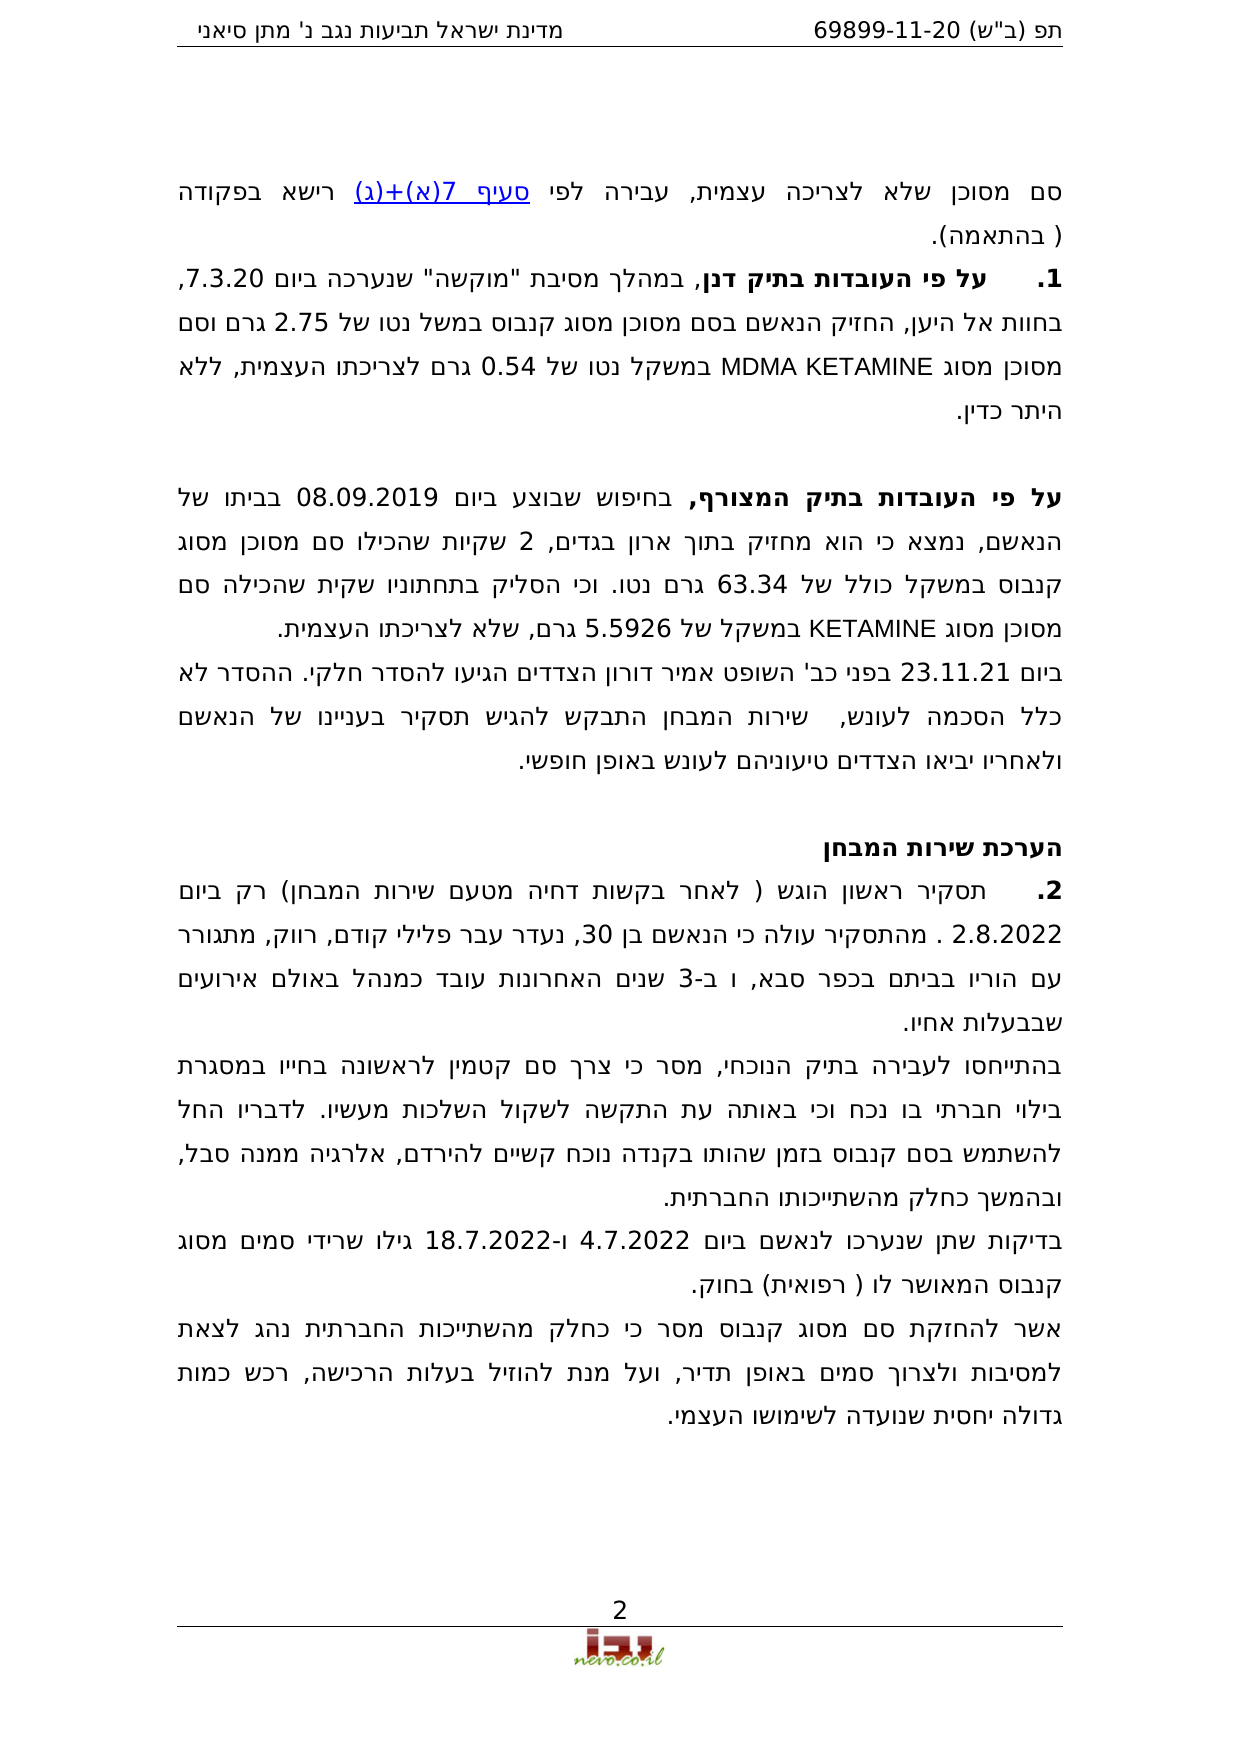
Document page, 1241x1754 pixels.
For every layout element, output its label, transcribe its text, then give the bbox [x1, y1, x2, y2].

text 2. תסקיר ראשון הוגש ( לאחר בקשות דחיה מטעם שירות המבחן) רק ביום 2.8.2022 . מהתסקיר עולה כי הנאשם בן 30, נעדר עבר פלילי קודם, רווק, מתגורר עם הוריו בביתם בכפר סבא, ו ב-3 שנים האחרונות עובד כמנהל באולם אירועים שבבעלות אחיו. [177, 876, 1063, 1037]
text הערכת שירות המבחן [177, 833, 1063, 862]
picture [574, 1628, 666, 1667]
text 1. על פי העובדות בתיק דנן, במהלך מסיבת "מוקשה" שנערכה ביום 7.3.20, בחוות אל היען, החזיק הנאשם בסם מסוכן מסוג קנבוס במשל נטו של 2.75 גרם וסם מסוכן מסוג MDMA KETAMINE במשקל נטו של 0.54 גרם לצריכתו העצמית, ללא היתר כדין. [177, 265, 1063, 425]
text בדיקות שתן שנערכו לנאשם ביום 4.7.2022 ו-18.7.2022 גילו שרידי סמים מסוג קנבוס המאושר לו ( רפואית) בחוק. [177, 1226, 1063, 1299]
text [177, 177, 1063, 250]
text בהתייחסו לעבירה בתיק הנוכחי, מסר כי צרך סם קטמין לראשונה בחייו במסגרת בילוי חברתי בו נכח וכי באותה עת התקשה לשקול השלכות מעשיו. לדבריו החל להשתמש בסם קנבוס בזמן שהותו בקנדה נוכח קשיים להירדם, אלרגיה ממנה סבל, ובהמשך כחלק מהשתייכותו החברתית. [177, 1051, 1063, 1212]
text על פי העובדות בתיק המצורף, בחיפוש שבוצע ביום 08.09.2019 בביתו של הנאשם, נמצא כי הוא מחזיק בתוך ארון בגדים, 2 שקיות שהכילו סם מסוכן מסוג קנבוס במשקל כולל של 63.34 גרם נטו. וכי הסליק בתחתוניו שקית שהכילה סם מסוכן מסוג KETAMINE במשקל של 5.5926 גרם, שלא לצריכתו העצמית. [177, 483, 1063, 644]
text אשר להחזקת סם מסוג קנבוס מסר כי כחלק מהשתייכות החברתית נהג לצאת למסיבות ולצרוך סמים באופן תדיר, ועל מנת להוזיל בעלות הרכישה, רכש כמות גדולה יחסית שנועדה לשימושו העצמי. [177, 1314, 1063, 1431]
text ביום 23.11.21 בפני כב' השופט אמיר דורון הצדדים הגיעו להסדר חלקי. ההסדר לא כלל הסכמה לעונש, שירות המבחן התבקש להגיש תסקיר בעניינו של הנאשם ולאחריו יביאו הצדדים טיעוניהם לעונש באופן חופשי. [177, 658, 1063, 775]
